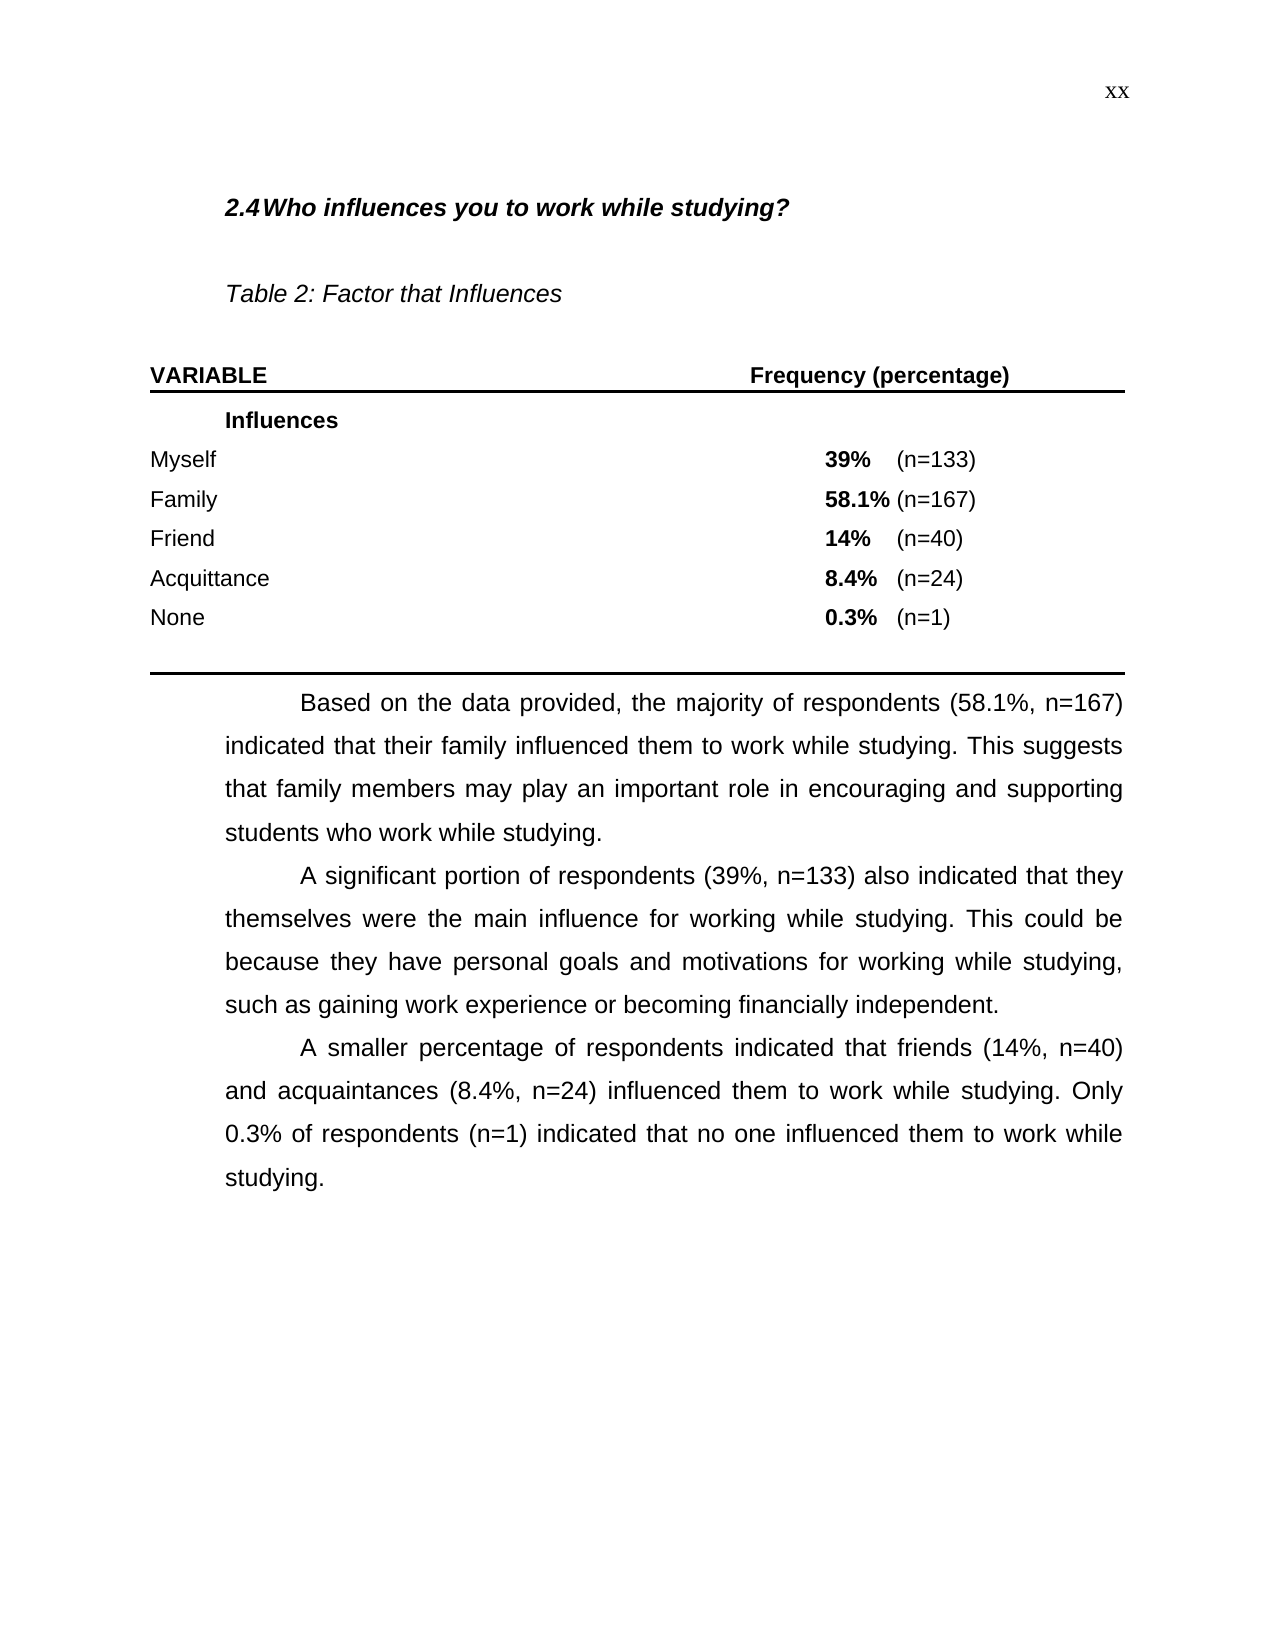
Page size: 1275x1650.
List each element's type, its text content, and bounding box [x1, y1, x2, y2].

text Family 58.1% (n=167) [150, 486, 1125, 512]
text Influences [150, 407, 1125, 433]
text None 0.3% (n=1) [150, 604, 1125, 630]
text Table 2: Factor that Influences [225, 279, 1125, 308]
text Myself 39% (n=133) [150, 446, 1125, 472]
list Who influences you to work while studying? [225, 193, 1125, 222]
text A significant portion of respondents (39%, n=133) also indicated that they themselves were the main influence for working while studying. This could be because they have personal goals and motivations for working while studying, such as gaining work experience or becoming financially independent. [225, 861, 1125, 1019]
text Based on the data provided, the majority of respondents (58.1%, n=167) indicated that their family influenced them to work while studying. This suggests that family members may play an important role in encouraging and supporting students who work while studying. [225, 688, 1125, 846]
text A smaller percentage of respondents indicated that friends (14%, n=40) and acquaintances (8.4%, n=24) influenced them to work while studying. Only 0.3% of respondents (n=1) indicated that no one influenced them to work while studying. [225, 1033, 1125, 1191]
text VARIABLE Frequency (percentage) [150, 362, 1125, 390]
text Friend 14% (n=40) [150, 525, 1125, 551]
text Acquittance 8.4% (n=24) [150, 564, 1125, 591]
